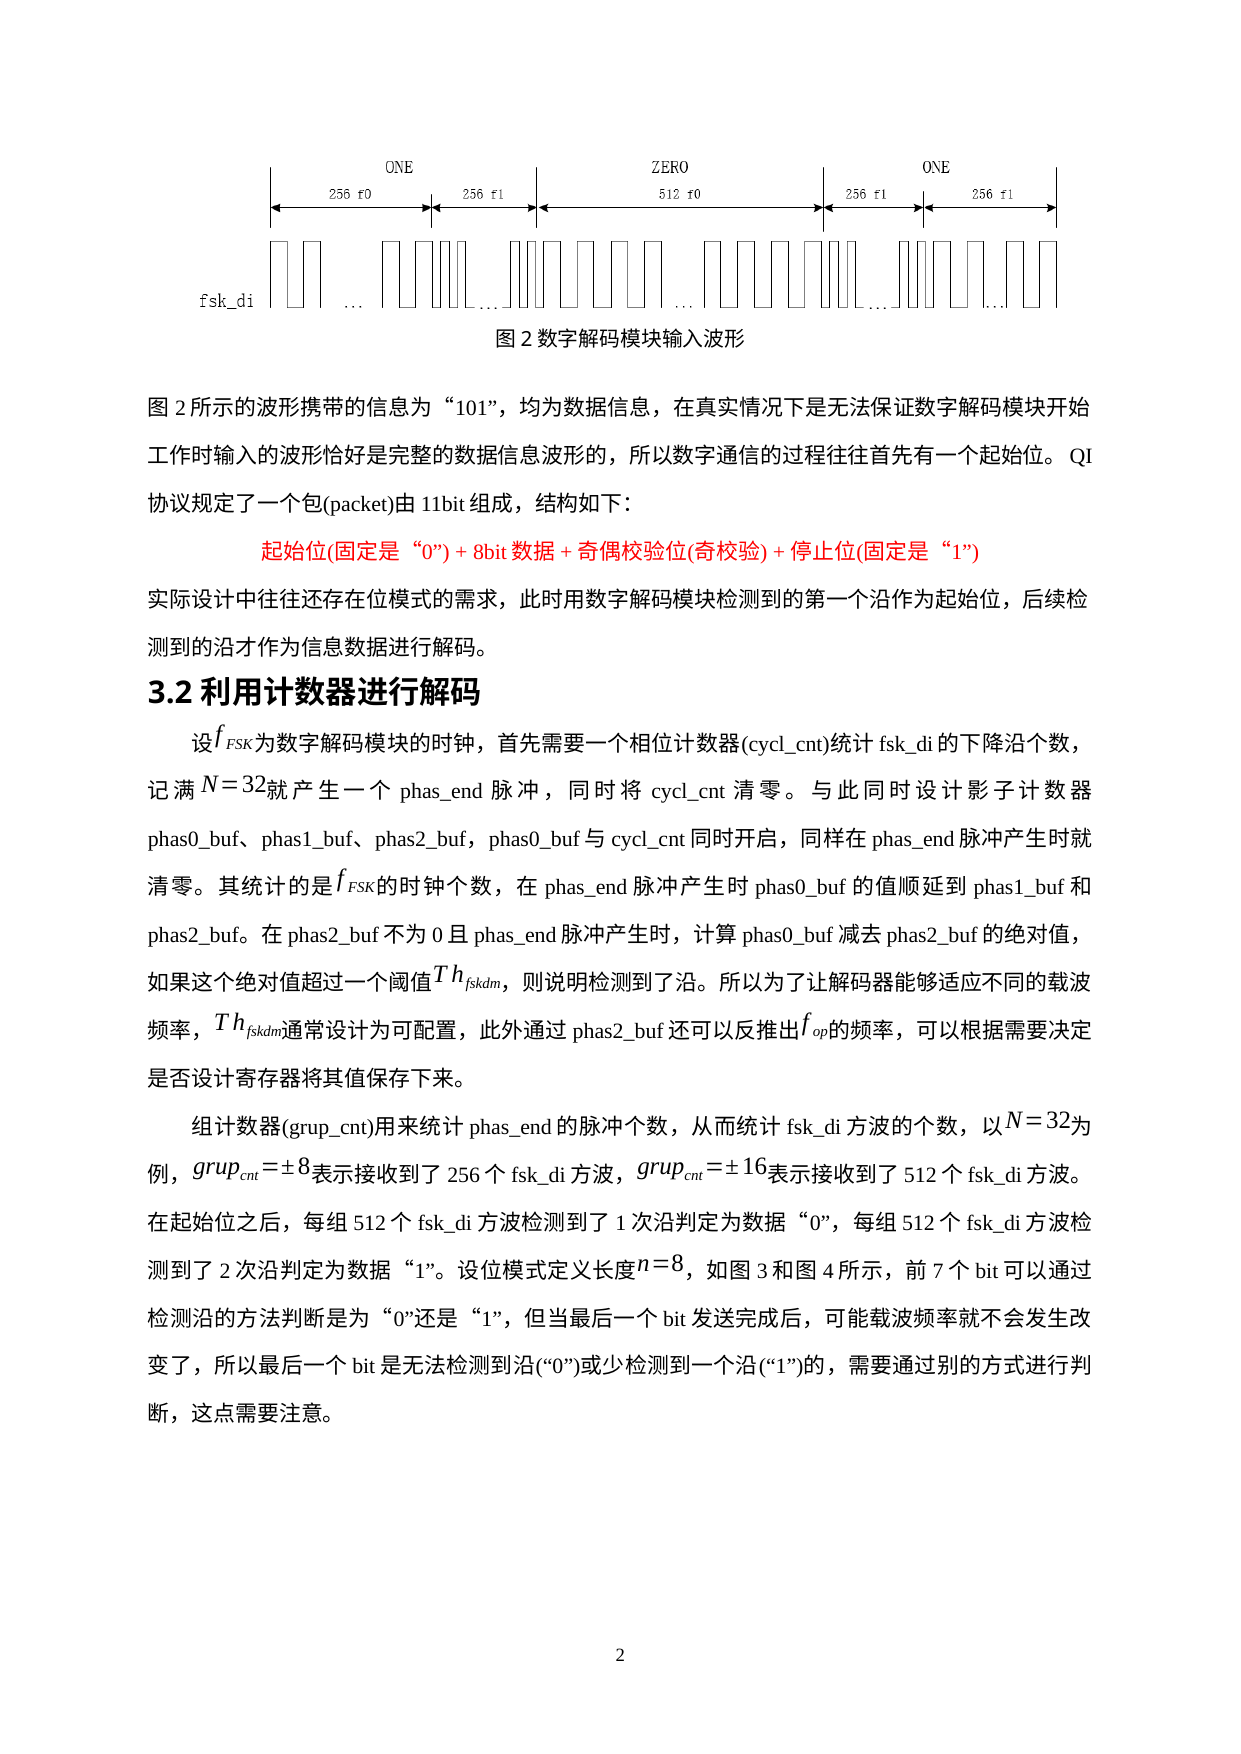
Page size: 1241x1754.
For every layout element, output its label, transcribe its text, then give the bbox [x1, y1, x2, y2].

text 设为数字解码模块的时钟，首先需要一个相位计数器(cycl_cnt)统计fsk_di的下降沿个数，记满就产生一个phas_end脉冲，同时将cycl_cnt清零。与此同时设计影子计数器phas0_buf、phas1_buf、phas2_buf，phas0_buf与cycl_cnt同时开启，同样在phas_end脉冲产生时就清零。其统计的是的时钟个数，在phas_end脉冲产生时phas0_buf的值顺延到phas1_buf和phas2_buf。在phas2_buf不为0且phas_end脉冲产生时，计算phas0_buf减去phas2_buf的绝对值，如果这个绝对值超过一个阈值，则说明检测到了沿。所以为了让解码器能够适应不同的载波频率，通常设计为可配置，此外通过phas2_buf还可以反推出的频率，可以根据需要决定是否设计寄存器将其值保存下来。 [148, 713, 1092, 1096]
text 3.2 利用计数器进行解码 [148, 665, 1092, 713]
text 图 2 数字解码模块输入波形 [148, 322, 1092, 352]
text 实际设计中往往还存在位模式的需求，此时用数字解码模块检测到的第一个沿作为起始位，后续检测到的沿才作为信息数据进行解码。 [148, 569, 1092, 665]
picture [174, 147, 1067, 322]
text 起始位(固定是“0”) + 8bit数据 + 奇偶校验位(奇校验) + 停止位(固定是“1”) [148, 521, 1092, 569]
